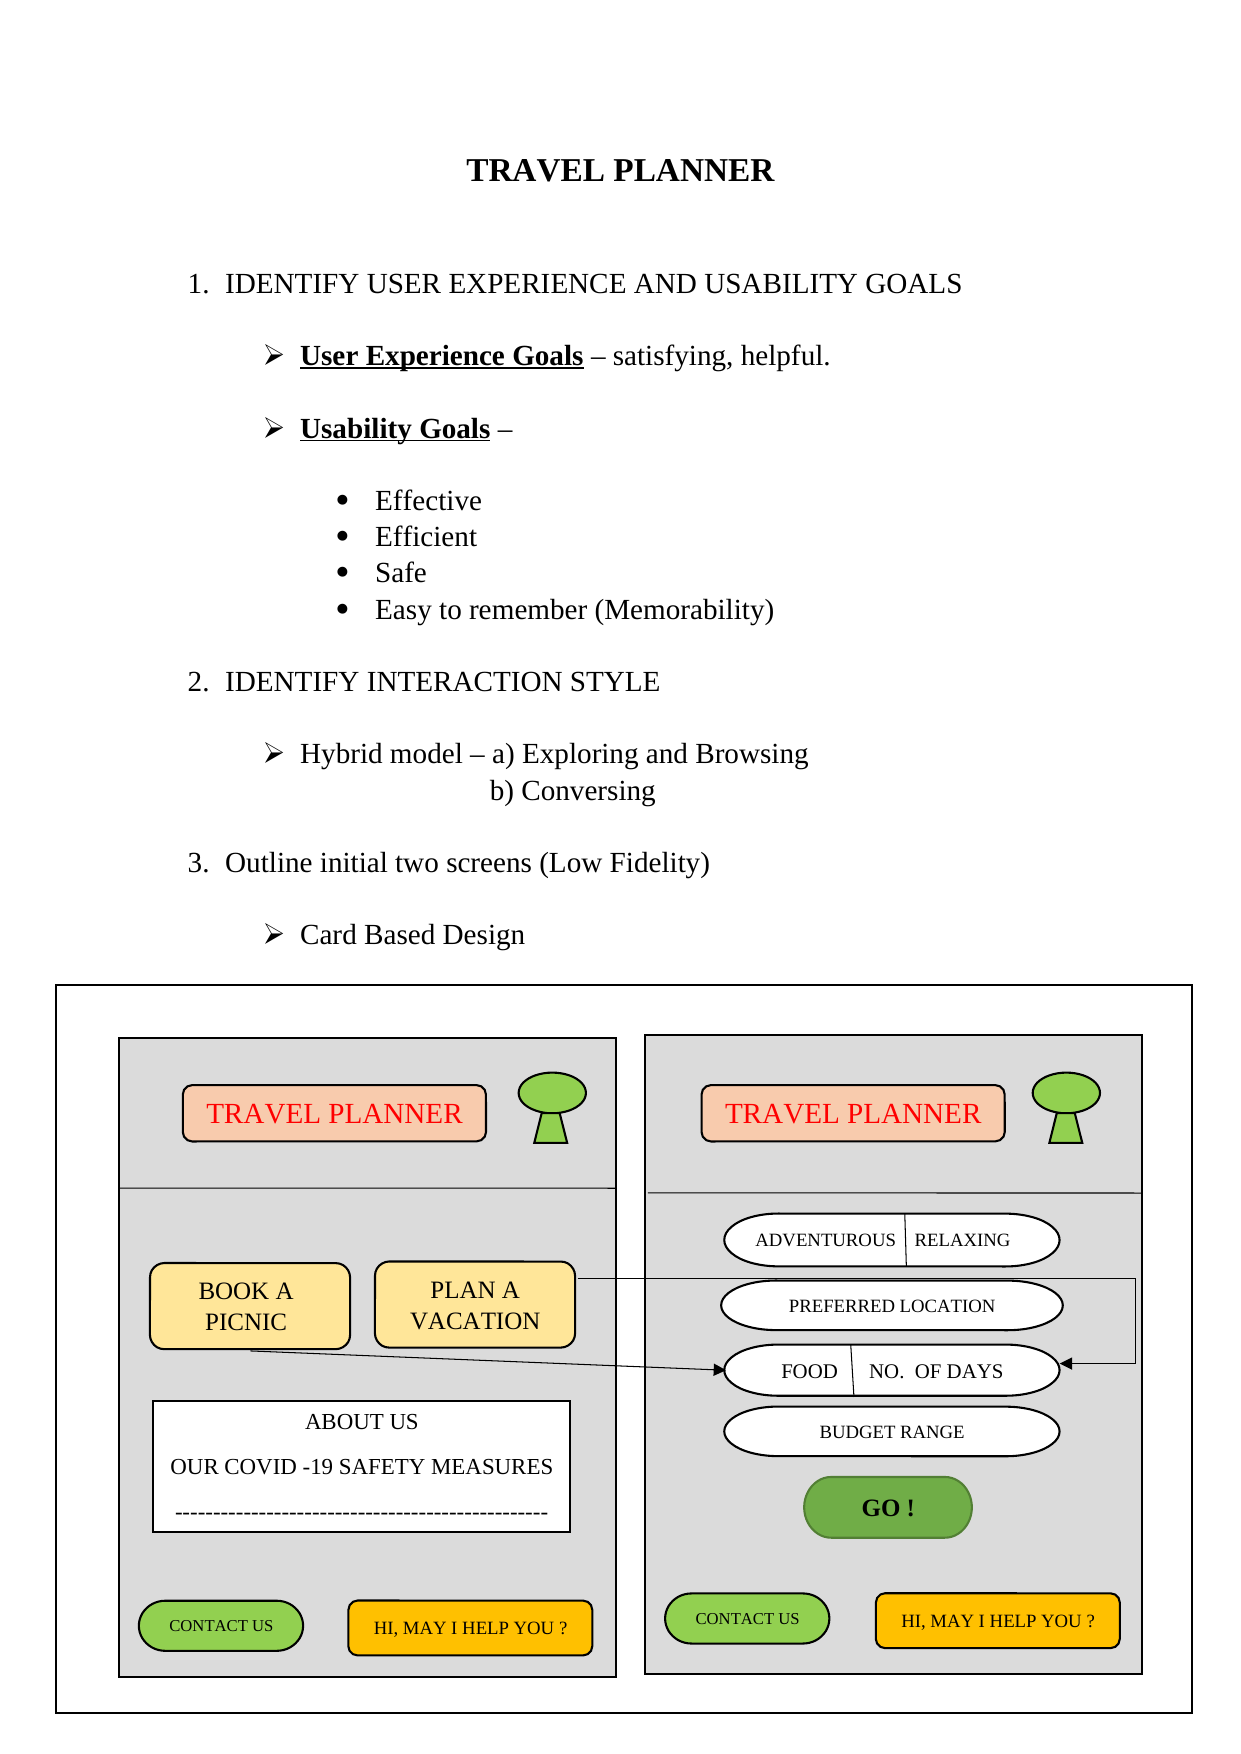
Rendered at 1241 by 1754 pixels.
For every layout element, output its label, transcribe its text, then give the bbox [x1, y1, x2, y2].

list Easy to remember (Memorability) [337, 592, 1090, 626]
list Card Based Design [262, 917, 1090, 951]
text TRAVEL PLANNER [150, 150, 1090, 188]
list Outline initial two screens (Low Fidelity) [187, 845, 1090, 879]
list Hybrid model – a) Exploring and Browsing [262, 737, 1090, 770]
list User Experience Goals – satisfying, helpful. [262, 338, 1090, 372]
list Effective [337, 483, 1090, 517]
list IDENTIFY INTERACTION STYLE [187, 664, 1090, 698]
list Safe [337, 556, 1090, 589]
list Usability Goals – [262, 411, 1090, 444]
list b) Conversing [300, 773, 1090, 806]
list IDENTIFY USER EXPERIENCE AND USABILITY GOALS [187, 266, 1090, 299]
list Efficient [337, 519, 1090, 553]
